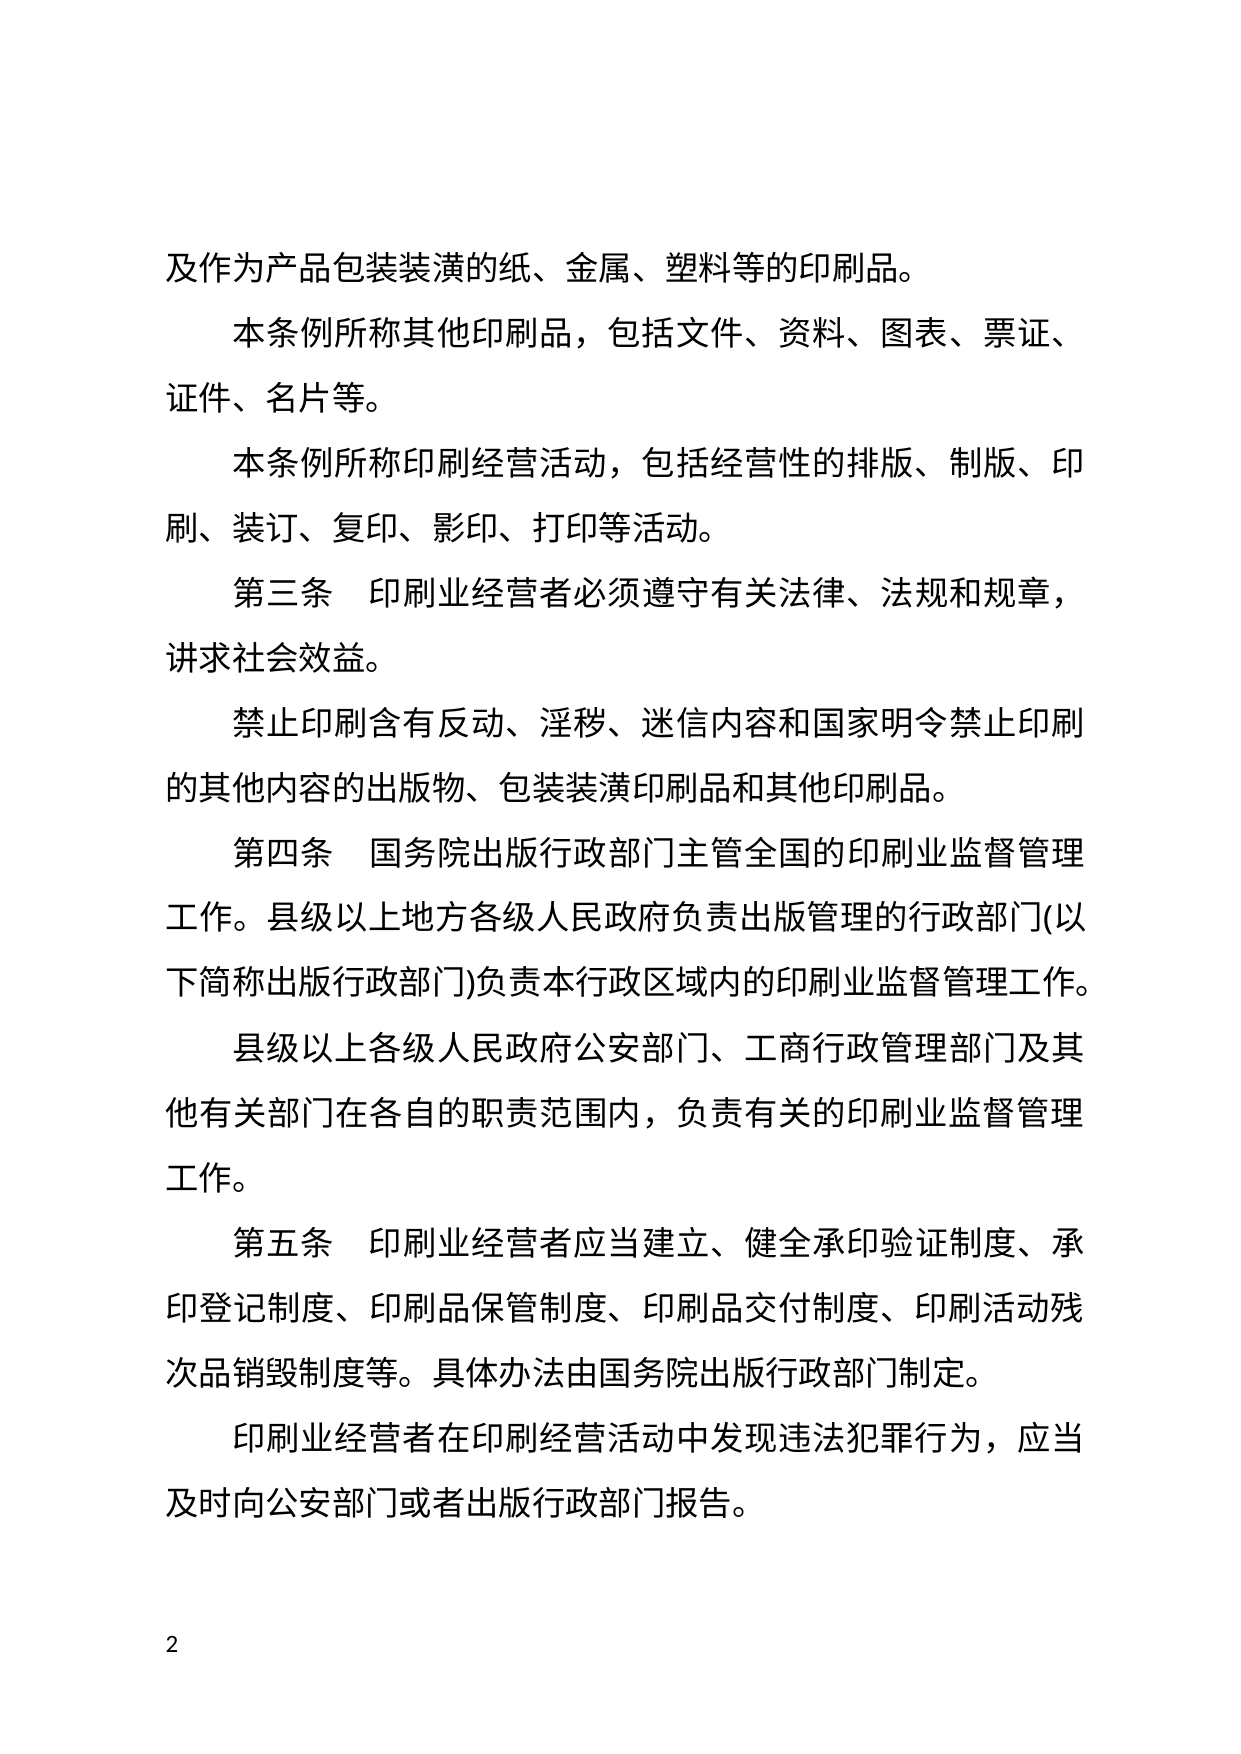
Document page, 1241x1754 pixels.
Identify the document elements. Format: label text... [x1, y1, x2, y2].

text 第四条 国务院出版行政部门主管全国的印刷业监督管理工作。县级以上地方各级人民政府负责出版管理的行政部门(以下简称出版行政部门)负责本行政区域内的印刷业监督管理工作。 [165, 818, 1087, 1013]
text 本条例所称印刷经营活动，包括经营性的排版、制版、印刷、装订、复印、影印、打印等活动。 [165, 428, 1087, 558]
text 第五条 印刷业经营者应当建立、健全承印验证制度、承印登记制度、印刷品保管制度、印刷品交付制度、印刷活动残次品销毁制度等。具体办法由国务院出版行政部门制定。 [165, 1208, 1087, 1403]
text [165, 233, 1087, 298]
text 印刷业经营者在印刷经营活动中发现违法犯罪行为，应当及时向公安部门或者出版行政部门报告。 [165, 1403, 1087, 1533]
text 县级以上各级人民政府公安部门、工商行政管理部门及其他有关部门在各自的职责范围内，负责有关的印刷业监督管理工作。 [165, 1013, 1087, 1208]
text 本条例所称其他印刷品，包括文件、资料、图表、票证、证件、名片等。 [165, 298, 1087, 428]
text 第三条 印刷业经营者必须遵守有关法律、法规和规章，讲求社会效益。 [165, 558, 1087, 688]
text 禁止印刷含有反动、淫秽、迷信内容和国家明令禁止印刷的其他内容的出版物、包装装潢印刷品和其他印刷品。 [165, 688, 1087, 818]
